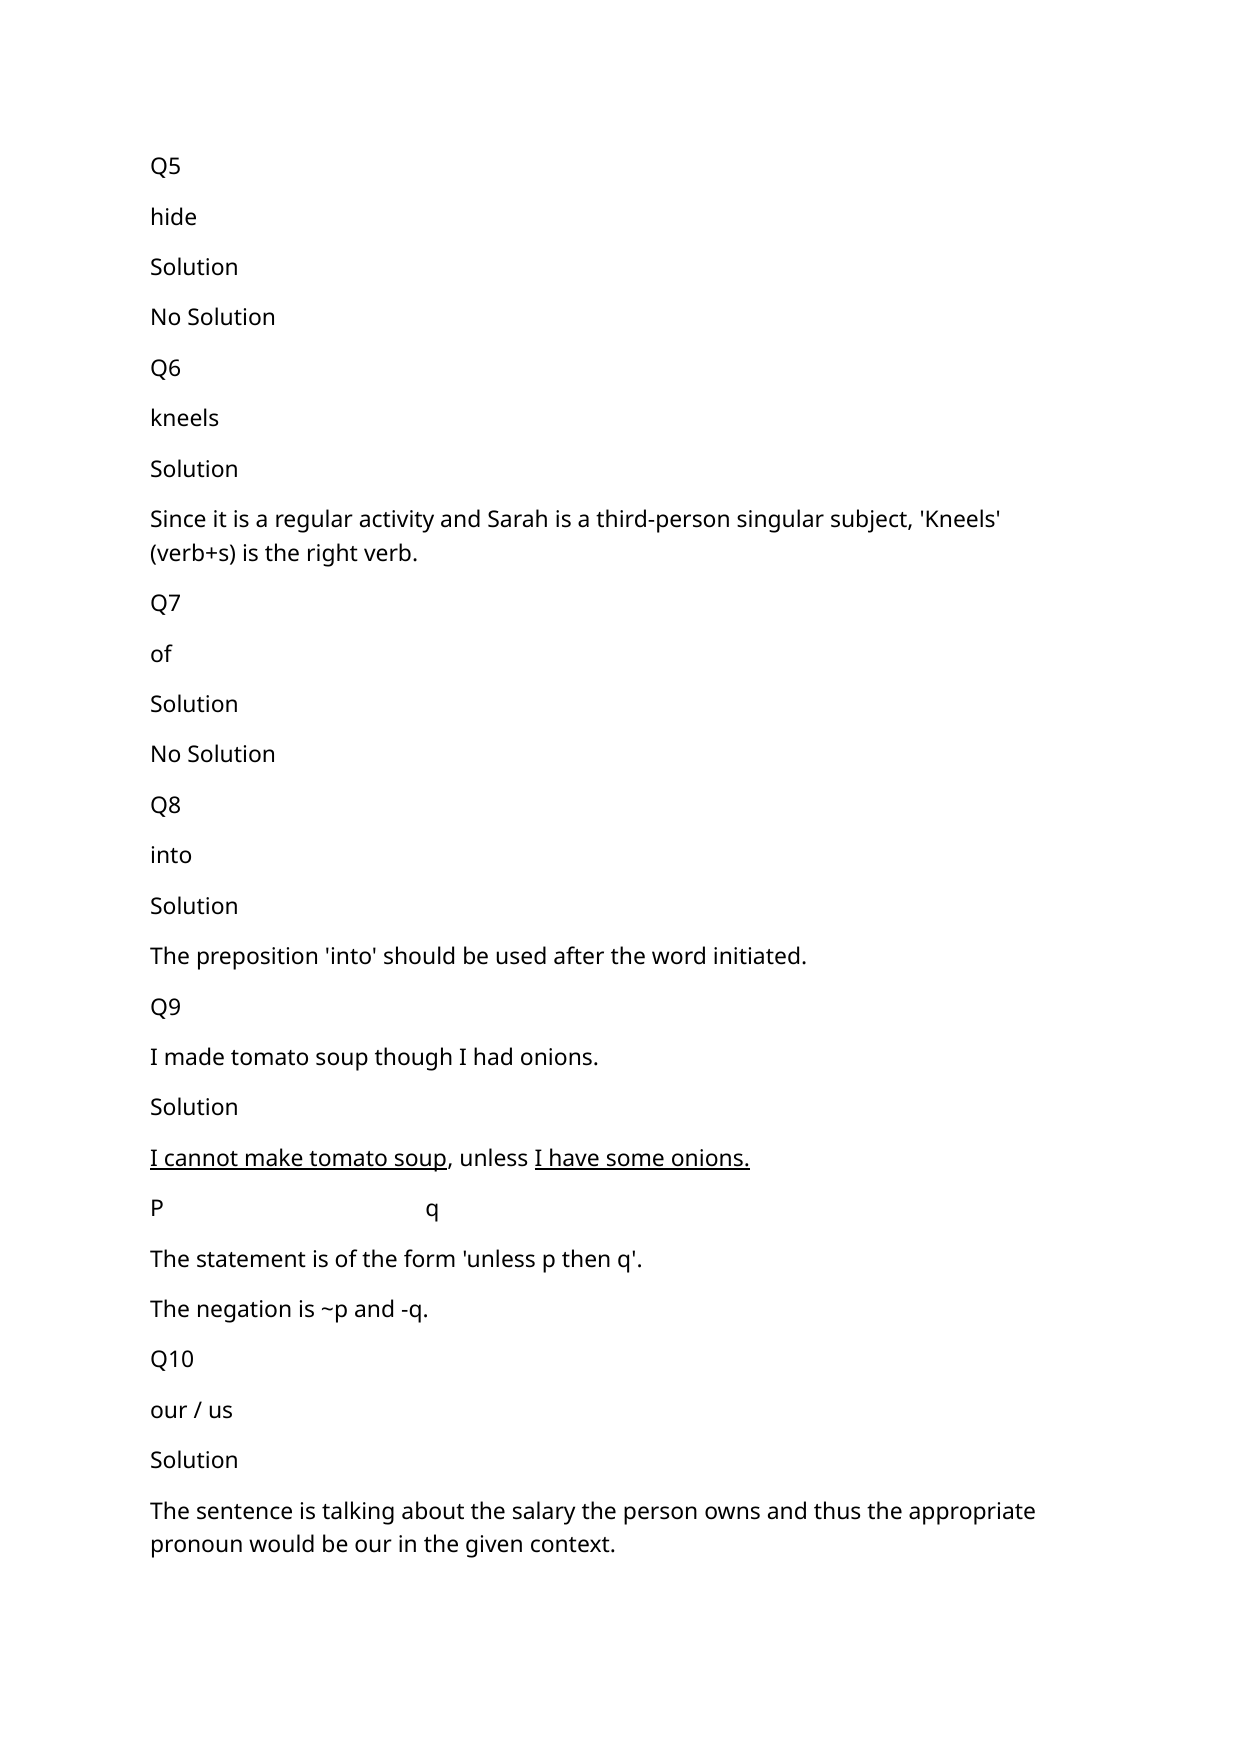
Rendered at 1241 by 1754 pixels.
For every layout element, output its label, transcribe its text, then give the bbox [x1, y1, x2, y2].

text Q5 [150, 150, 1090, 181]
text Q8 [150, 789, 1090, 820]
text The negation is ~p and -q. [150, 1293, 1090, 1324]
text Solution [150, 688, 1090, 719]
text I cannot make tomato soup, unless I have some onions. [150, 1142, 1090, 1173]
text Q6 [150, 352, 1090, 383]
text No Solution [150, 738, 1090, 769]
text Q7 [150, 587, 1090, 618]
text Solution [150, 251, 1090, 282]
text I made tomato soup though I had onions. [150, 1041, 1090, 1072]
text The preposition 'into' should be used after the word initiated. [150, 940, 1090, 971]
text of [150, 637, 1090, 669]
text into [150, 839, 1090, 870]
text our / us [150, 1394, 1090, 1425]
text Solution [150, 452, 1090, 484]
text No Solution [150, 301, 1090, 332]
text hide [150, 200, 1090, 232]
text P q [150, 1192, 1090, 1223]
text kneels [150, 402, 1090, 433]
text The statement is of the form 'unless p then q'. [150, 1242, 1090, 1274]
text Q10 [150, 1343, 1090, 1374]
text Q9 [150, 990, 1090, 1022]
text Since it is a regular activity and Sarah is a third-person singular subject, 'Kneels' (verb+s) is the right verb. [150, 503, 1090, 568]
text The sentence is talking about the salary the person owns and thus the appropriate pronoun would be our in the given context. [150, 1494, 1090, 1559]
text Solution [150, 1091, 1090, 1122]
text Solution [150, 1444, 1090, 1475]
text Solution [150, 889, 1090, 921]
